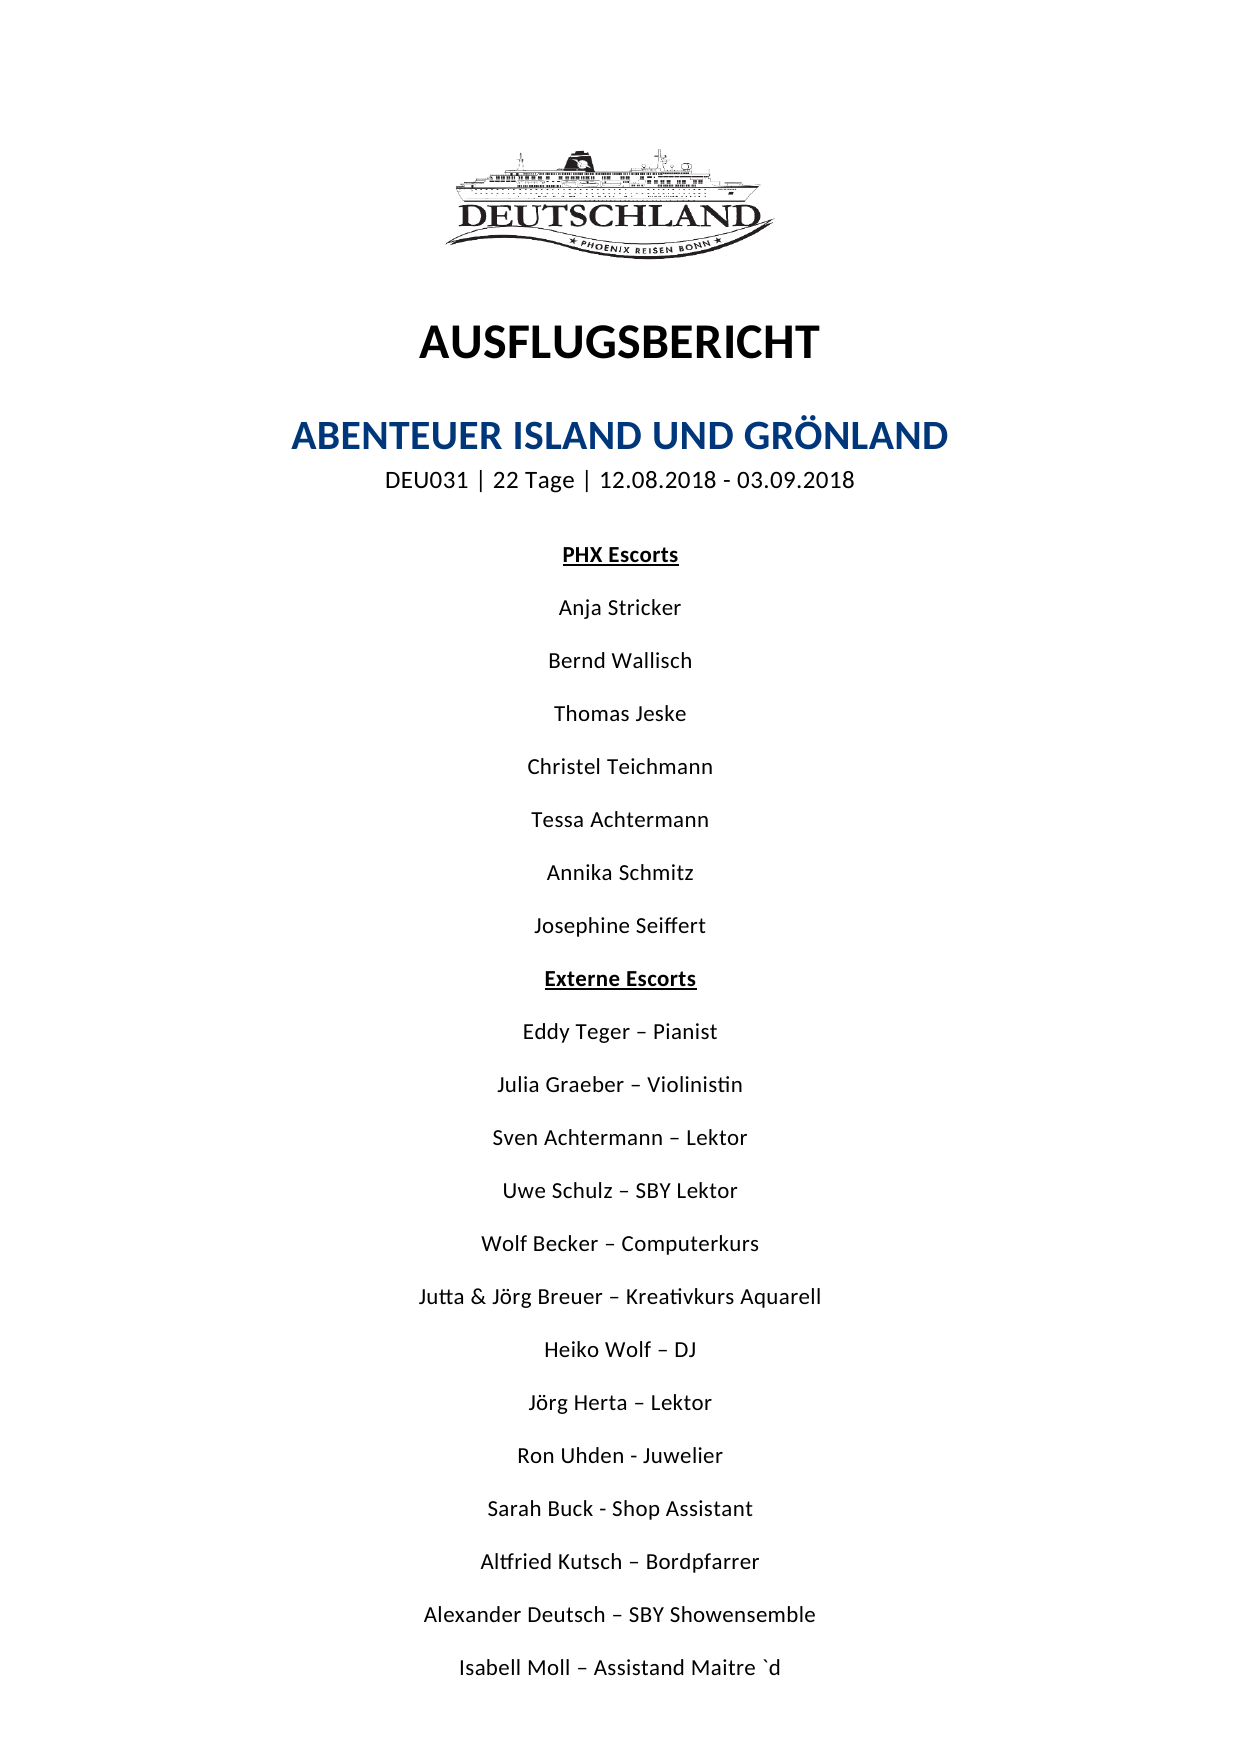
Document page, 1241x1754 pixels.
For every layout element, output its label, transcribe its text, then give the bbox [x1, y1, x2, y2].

text Ron Uhden - Juwelier [148, 1441, 1093, 1469]
text Sarah Buck - Shop Assistant [148, 1494, 1093, 1522]
text Christel Teichmann [148, 752, 1093, 780]
text Julia Graeber – Violinistin [148, 1070, 1093, 1098]
text Bernd Wallisch [148, 646, 1093, 674]
text Anja Stricker [148, 593, 1093, 621]
text Sven Achtermann – Lektor [148, 1123, 1093, 1151]
text Isabell Moll – Assistand Maitre `d [148, 1653, 1093, 1681]
text Josephine Seiffert [148, 911, 1093, 939]
text Jutta & Jörg Breuer – Kreativkurs Aquarell [148, 1282, 1093, 1310]
text Heiko Wolf – DJ [148, 1335, 1093, 1363]
text Wolf Becker – Computerkurs [148, 1229, 1093, 1257]
picture [442, 147, 777, 281]
text Jörg Herta – Lektor [148, 1388, 1093, 1416]
text Tessa Achtermann [148, 805, 1093, 833]
text Altfried Kutsch – Bordpfarrer [148, 1547, 1093, 1575]
text PHX Escorts [148, 540, 1093, 568]
text Alexander Deutsch – SBY Showensemble [148, 1600, 1093, 1628]
text ABENTEUER ISLAND UND GRÖNLAND [148, 409, 1093, 460]
text Thomas Jeske [148, 699, 1093, 727]
text AUSFLUGSBERICHT [148, 310, 1093, 371]
text Annika Schmitz [148, 858, 1093, 886]
text Externe Escorts [148, 964, 1093, 992]
text DEU031 | 22 Tage | 12.08.2018 - 03.09.2018 [148, 464, 1093, 495]
text Eddy Teger – Pianist [148, 1017, 1093, 1045]
text Uwe Schulz – SBY Lektor [148, 1176, 1093, 1204]
